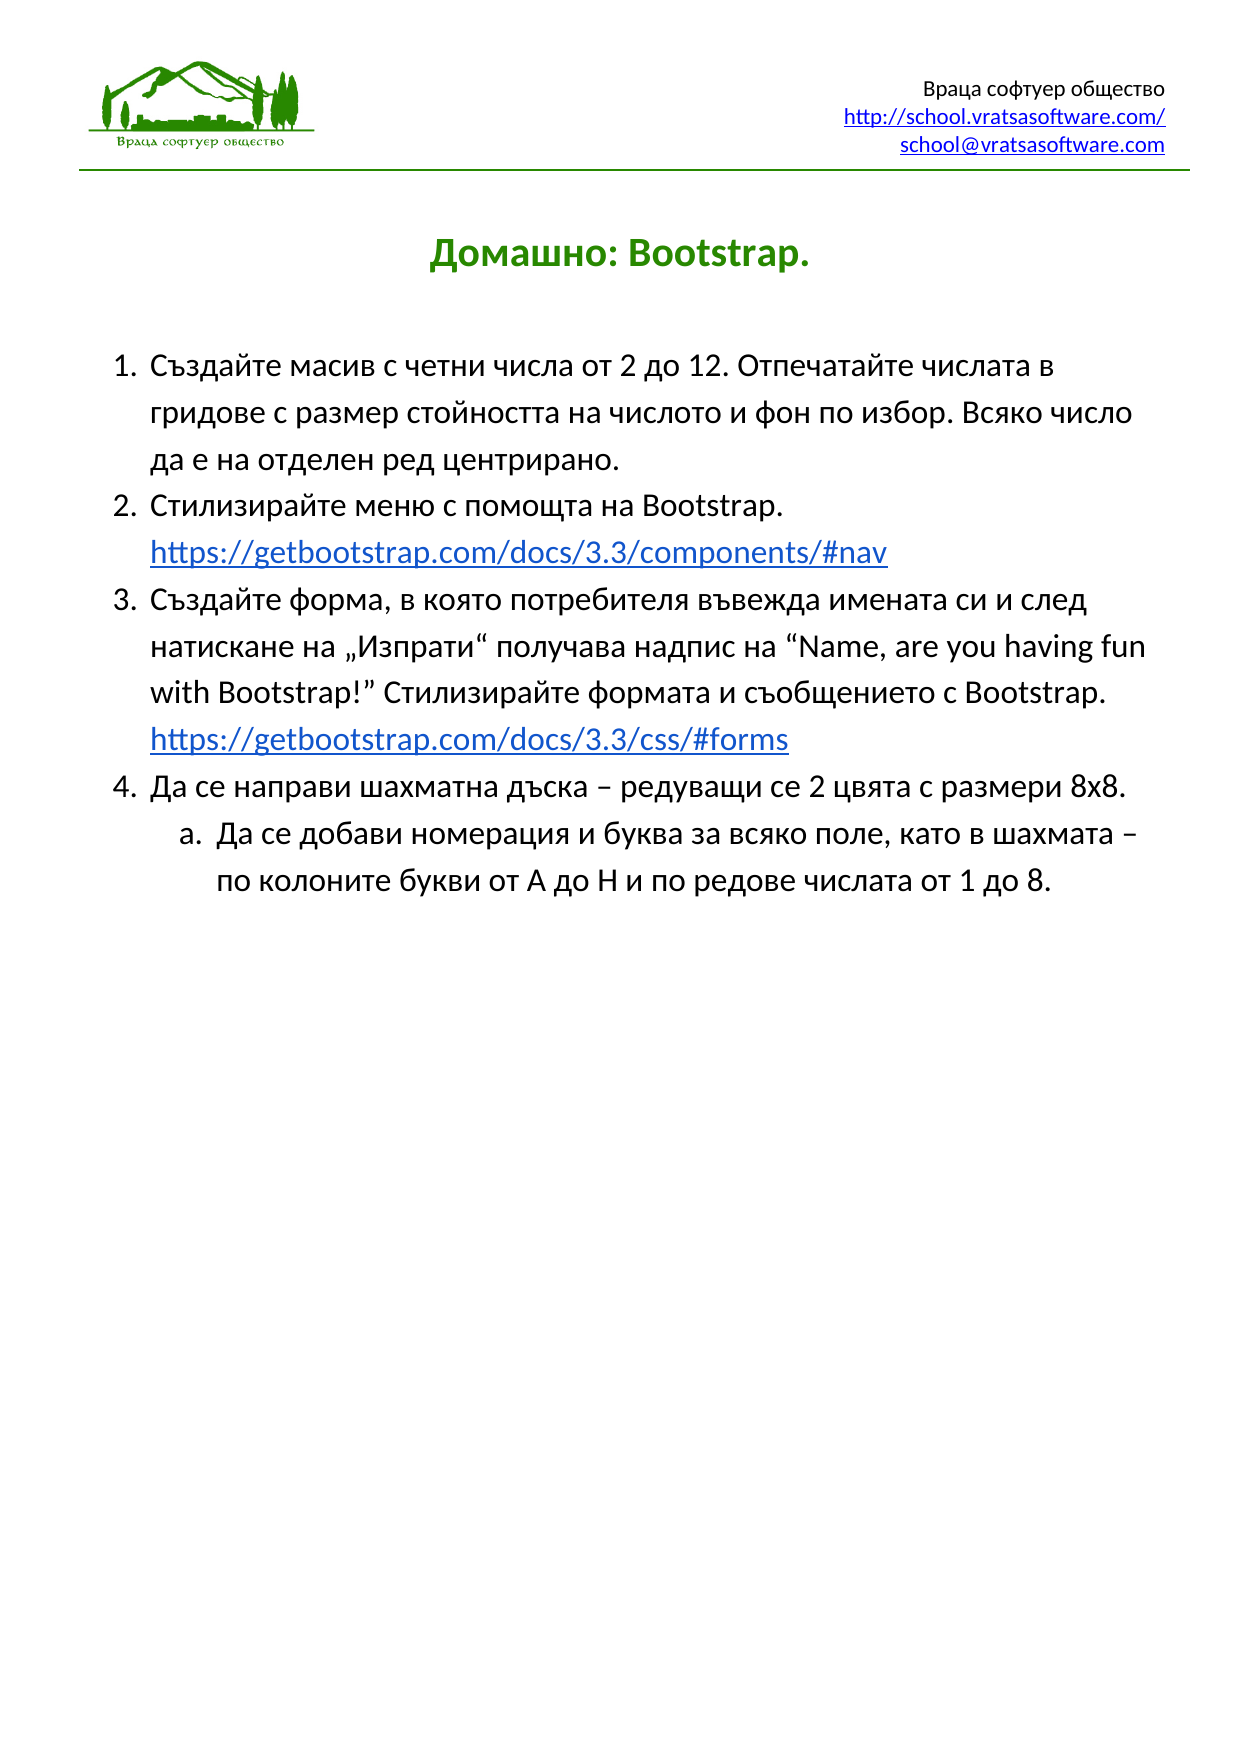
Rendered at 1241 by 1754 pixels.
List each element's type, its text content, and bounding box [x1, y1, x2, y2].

text https://getbootstrap.com/docs/3.3/css/#forms [150, 718, 1165, 759]
subtitle Домашно: Bootstrap. [75, 226, 1165, 277]
picture [68, 45, 335, 154]
list Създайте масив с четни числа от 2 до 12. Отпечатайте числата в гридове с размер стойността на числото и фон по избор. Всяко число да е на отделен ред центрирано. [112, 344, 1165, 478]
list Да се добави номерация и буква за всяко поле, като в шахмата – по колоните букви от A до H и по редове числата от 1 до 8. [178, 812, 1165, 899]
list Стилизирайте меню с помощта на Bootstrap. https://getbootstrap.com/docs/3.3/components/#nav [112, 484, 1165, 572]
list Да се направи шахматна дъска – редуващи се 2 цвята с размери 8х8. [112, 765, 1165, 806]
list Създайте форма, в която потребителя въвежда имената си и след натискане на „Изпрати“ получава надпис на “Name, are you having fun with Bootstrap!” Стилизирайте формата и съобщението с Bootstrap. [112, 578, 1165, 712]
